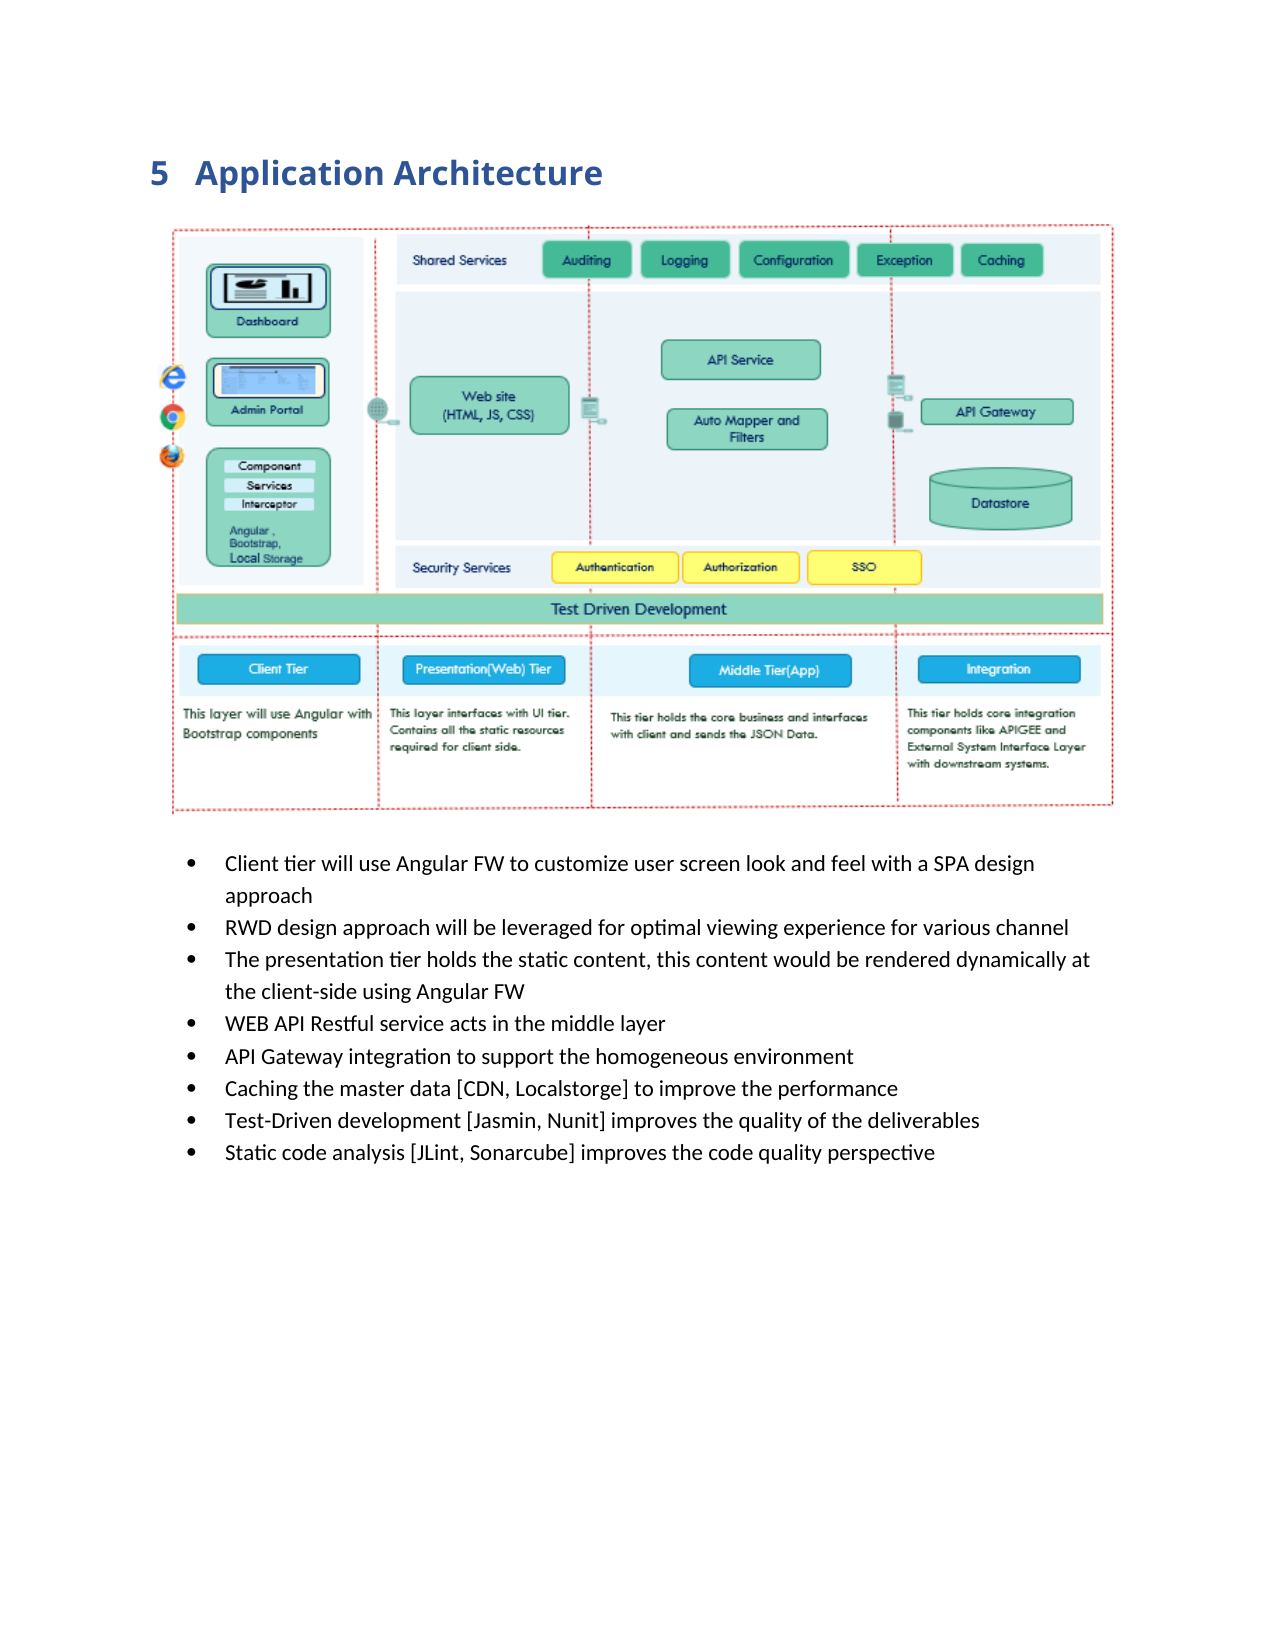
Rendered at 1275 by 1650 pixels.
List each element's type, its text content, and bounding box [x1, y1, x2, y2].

list WEB API Restful service acts in the middle layer [187, 1009, 1125, 1038]
picture [150, 202, 1125, 824]
list Caching the master data [CDN, Localstorge] to improve the performance [187, 1074, 1125, 1102]
list Static code analysis [JLint, Sonarcube] improves the code quality perspective [187, 1138, 1125, 1166]
list Test-Driven development [Jasmin, Nunit] improves the quality of the deliverables [187, 1106, 1125, 1134]
list RWD design approach will be leveraged for optimal viewing experience for various channel [187, 913, 1125, 941]
list The presentation tier holds the static content, this content would be rendered dynamically at the client-side using Angular FW [187, 945, 1125, 1005]
list API Gateway integration to support the homogeneous environment [187, 1042, 1125, 1070]
list Client tier will use Angular FW to customize user screen look and feel with a SPA design approach [187, 849, 1125, 909]
subtitle Application Architecture [150, 150, 1125, 195]
